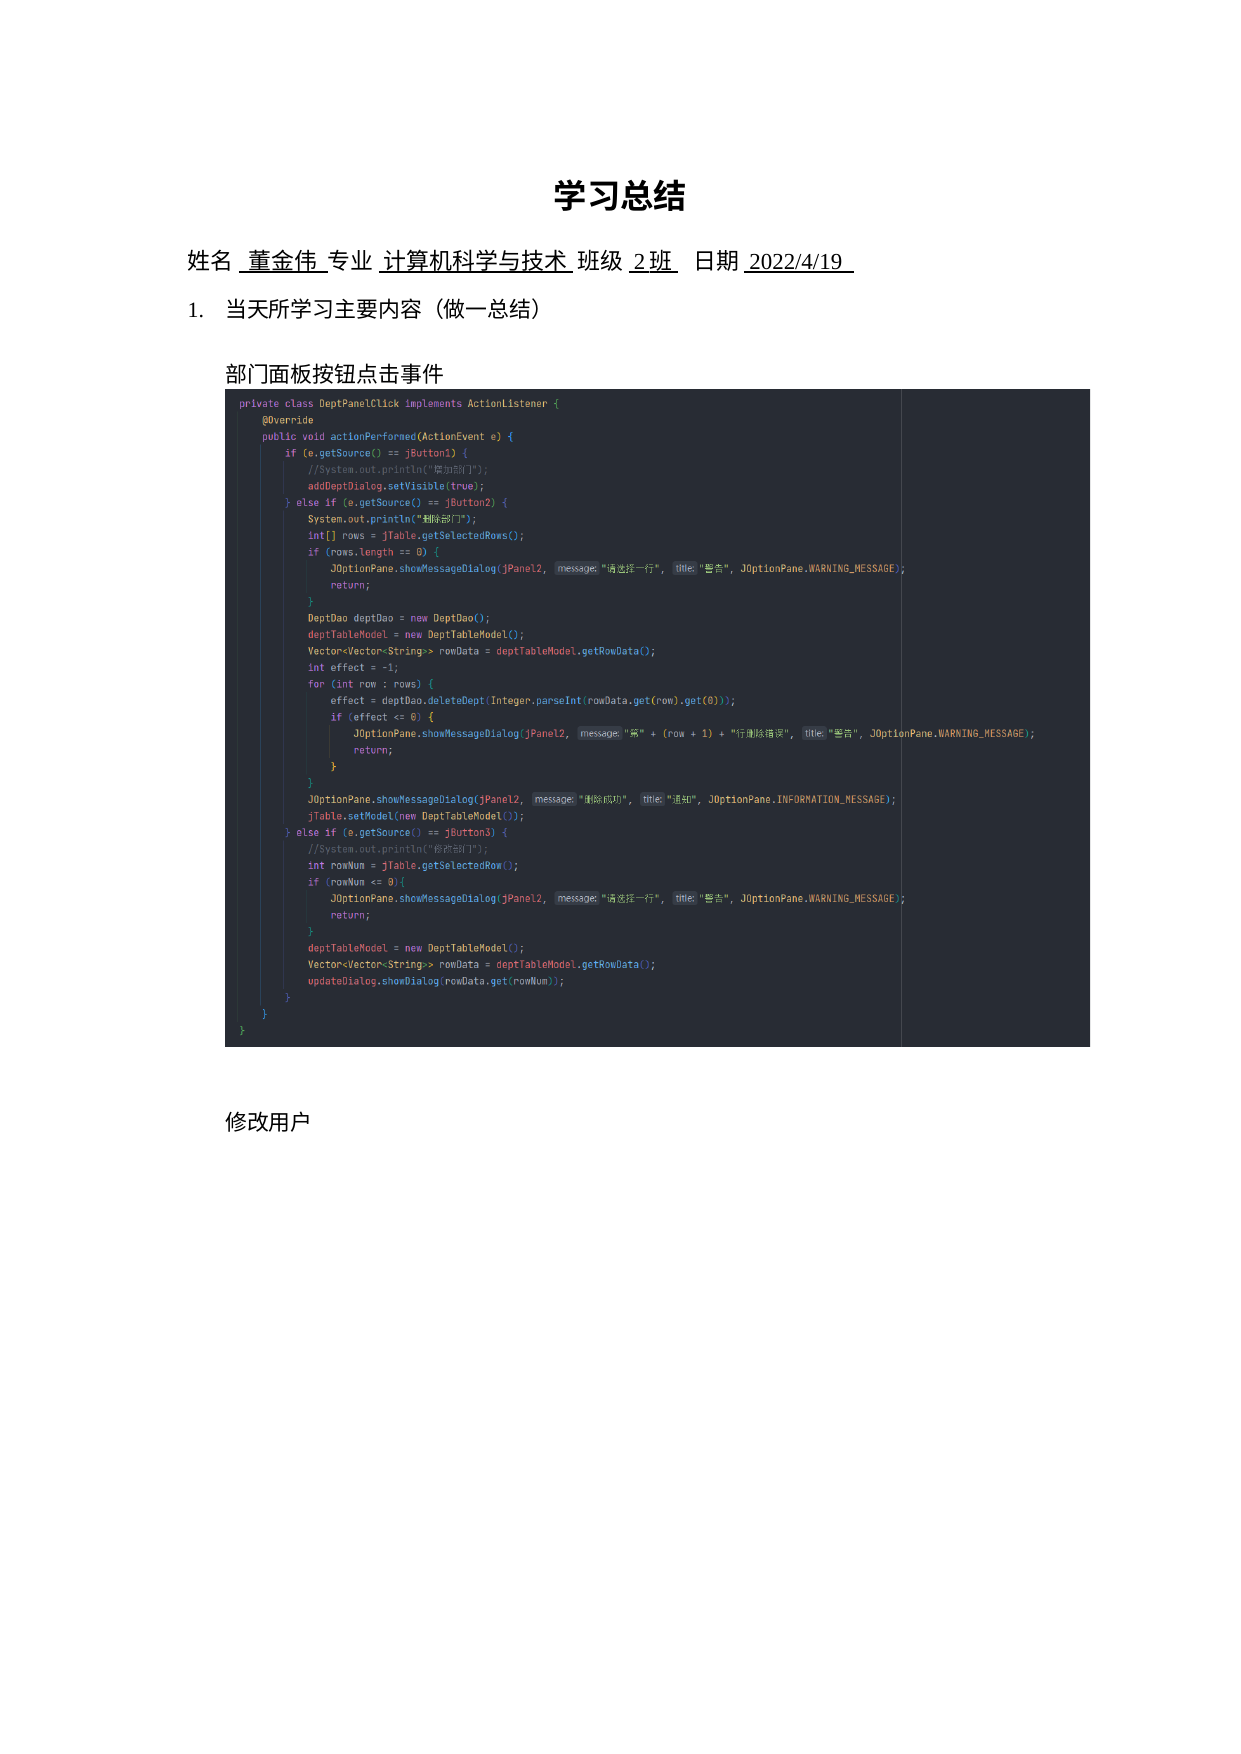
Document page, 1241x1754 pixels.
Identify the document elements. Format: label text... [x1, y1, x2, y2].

text 学习总结 [187, 162, 1053, 227]
list 修改用户 [225, 1104, 1053, 1137]
list 当天所学习主要内容（做一总结） [187, 292, 1053, 324]
picture [225, 389, 1091, 1047]
text 姓名 董金伟 专业 计算机科学与技术 班级 2班 日期 2022/4/19 [187, 227, 1053, 292]
list 部门面板按钮点击事件 [225, 357, 1053, 389]
